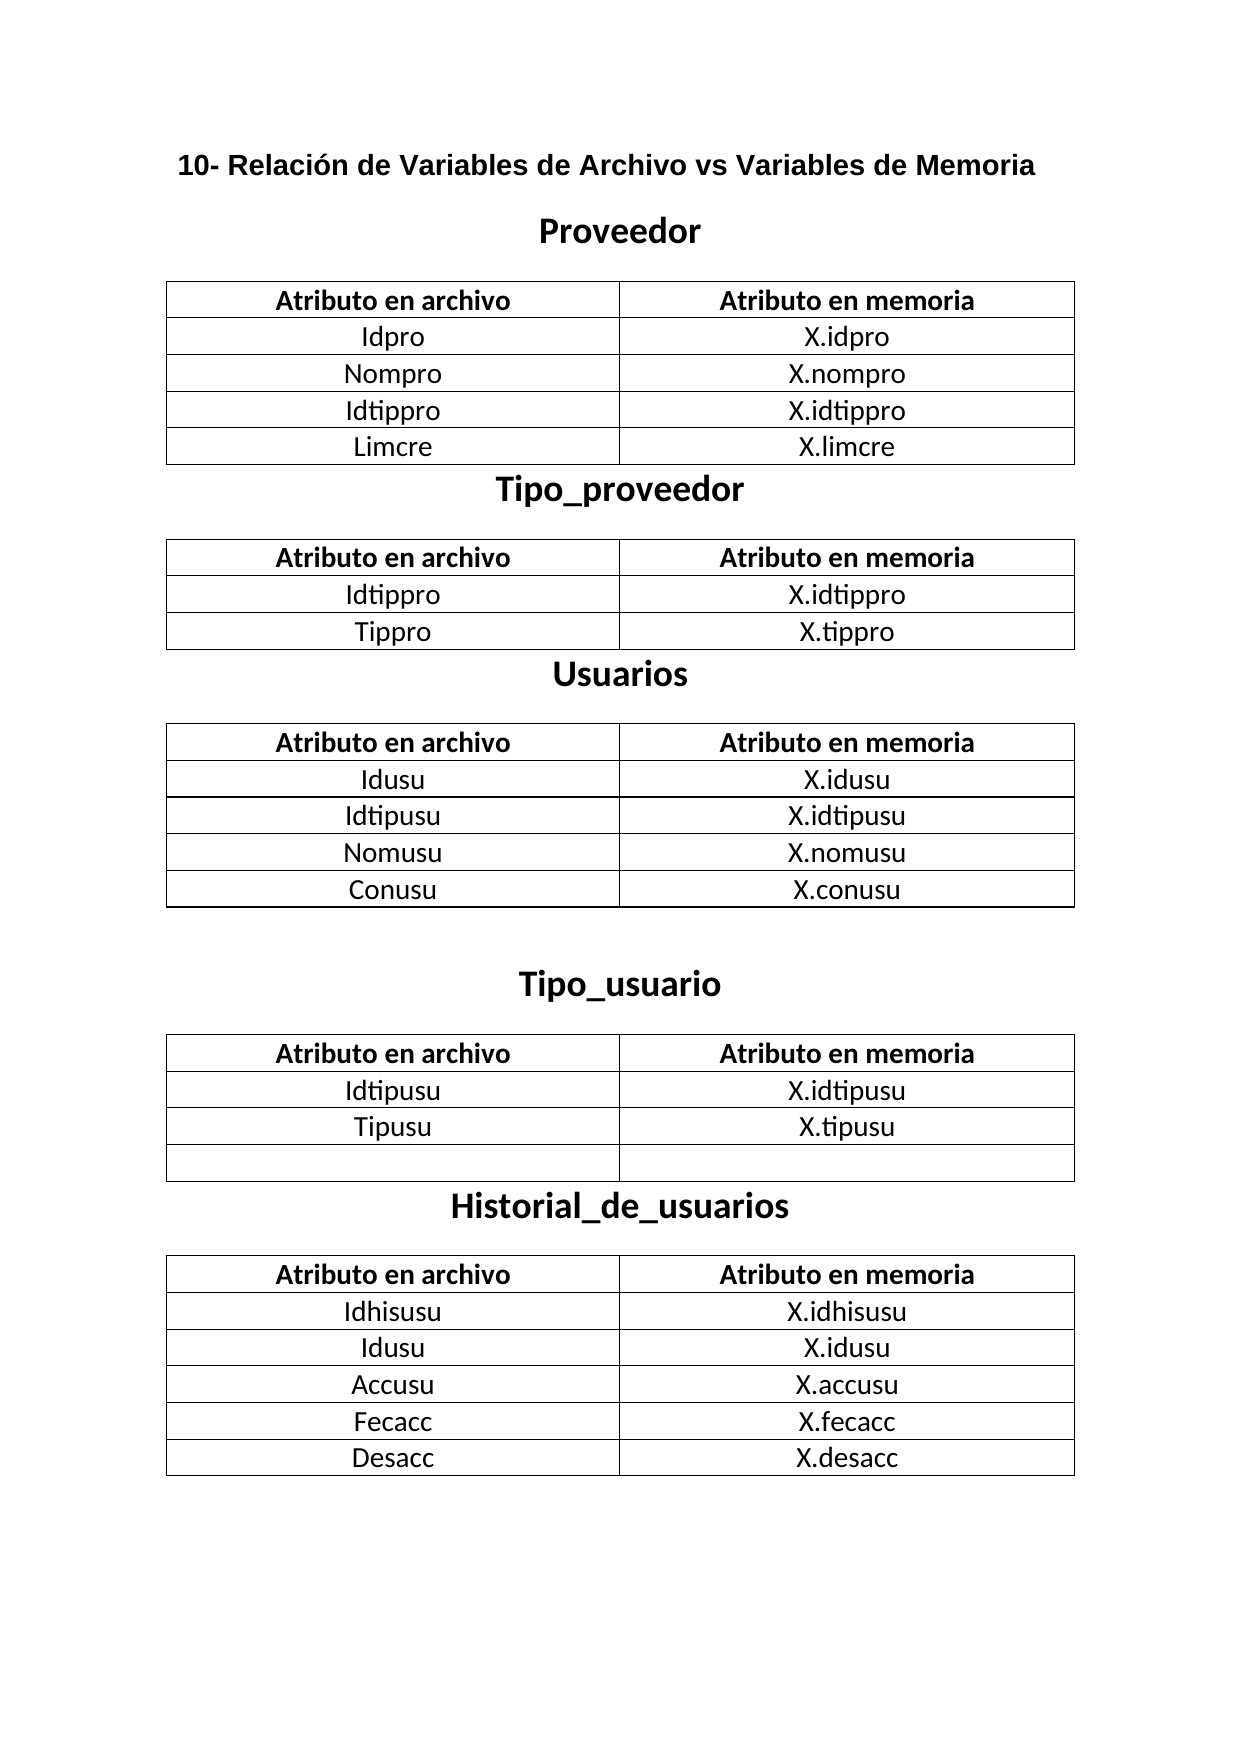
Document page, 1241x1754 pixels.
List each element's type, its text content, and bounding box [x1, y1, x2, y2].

table_header Atributo en memoria [620, 540, 1074, 575]
table_cell Nomusu [167, 834, 619, 870]
table_cell Desacc [167, 1440, 619, 1475]
table_cell X.tipusu [620, 1108, 1074, 1144]
table_cell X.desacc [620, 1440, 1074, 1475]
text Tipo_proveedor [177, 465, 1063, 511]
table_header Atributo en memoria [620, 1035, 1074, 1071]
table_cell Limcre [167, 428, 619, 464]
table_header Atributo en memoria [620, 724, 1074, 760]
table_cell Fecacc [167, 1403, 619, 1438]
table_cell Idtipusu [167, 798, 619, 833]
table_cell Conusu [167, 871, 619, 906]
table_cell Tippro [167, 613, 619, 648]
text Tipo_usuario [177, 960, 1063, 1006]
table_cell X.idusu [620, 761, 1074, 796]
table_cell Tipusu [167, 1108, 619, 1144]
table_cell Idtippro [167, 576, 619, 612]
table_header Atributo en archivo [167, 1256, 619, 1292]
table_header Atributo en archivo [167, 1035, 619, 1071]
table_cell Idtipusu [167, 1072, 619, 1107]
table_cell X.idusu [620, 1330, 1074, 1365]
table_cell Accusu [167, 1366, 619, 1402]
table_header Atributo en memoria [620, 282, 1074, 317]
table_cell Idusu [167, 1330, 619, 1365]
table_cell Nompro [167, 355, 619, 391]
table_cell X.idpro [620, 318, 1074, 354]
table_cell Idtippro [167, 392, 619, 427]
table_cell X.idtipusu [620, 1072, 1074, 1107]
table_cell X.idtipusu [620, 798, 1074, 833]
table_cell Idpro [167, 318, 619, 354]
table_cell X.idtippro [620, 576, 1074, 612]
table_cell X.idhisusu [620, 1293, 1074, 1328]
table_header Atributo en memoria [620, 1256, 1074, 1292]
text Usuarios [177, 650, 1063, 695]
table_cell X.fecacc [620, 1403, 1074, 1438]
table_cell X.nompro [620, 355, 1074, 391]
table_cell X.limcre [620, 428, 1074, 464]
table_cell X.accusu [620, 1366, 1074, 1402]
table_cell X.nomusu [620, 834, 1074, 870]
text Historial_de_usuarios [177, 1182, 1063, 1227]
table_header Atributo en archivo [167, 724, 619, 760]
text Proveedor [177, 207, 1063, 253]
table_header Atributo en archivo [167, 282, 619, 317]
table_cell X.conusu [620, 871, 1074, 906]
table_cell Idusu [167, 761, 619, 796]
table_cell X.idtippro [620, 392, 1074, 427]
table_header Atributo en archivo [167, 540, 619, 575]
text 10- Relación de Variables de Archivo vs Variables de Memoria [177, 148, 1063, 181]
table_cell X.tippro [620, 613, 1074, 648]
table_cell [167, 1145, 619, 1181]
table_cell [620, 1145, 1074, 1181]
table_cell Idhisusu [167, 1293, 619, 1328]
